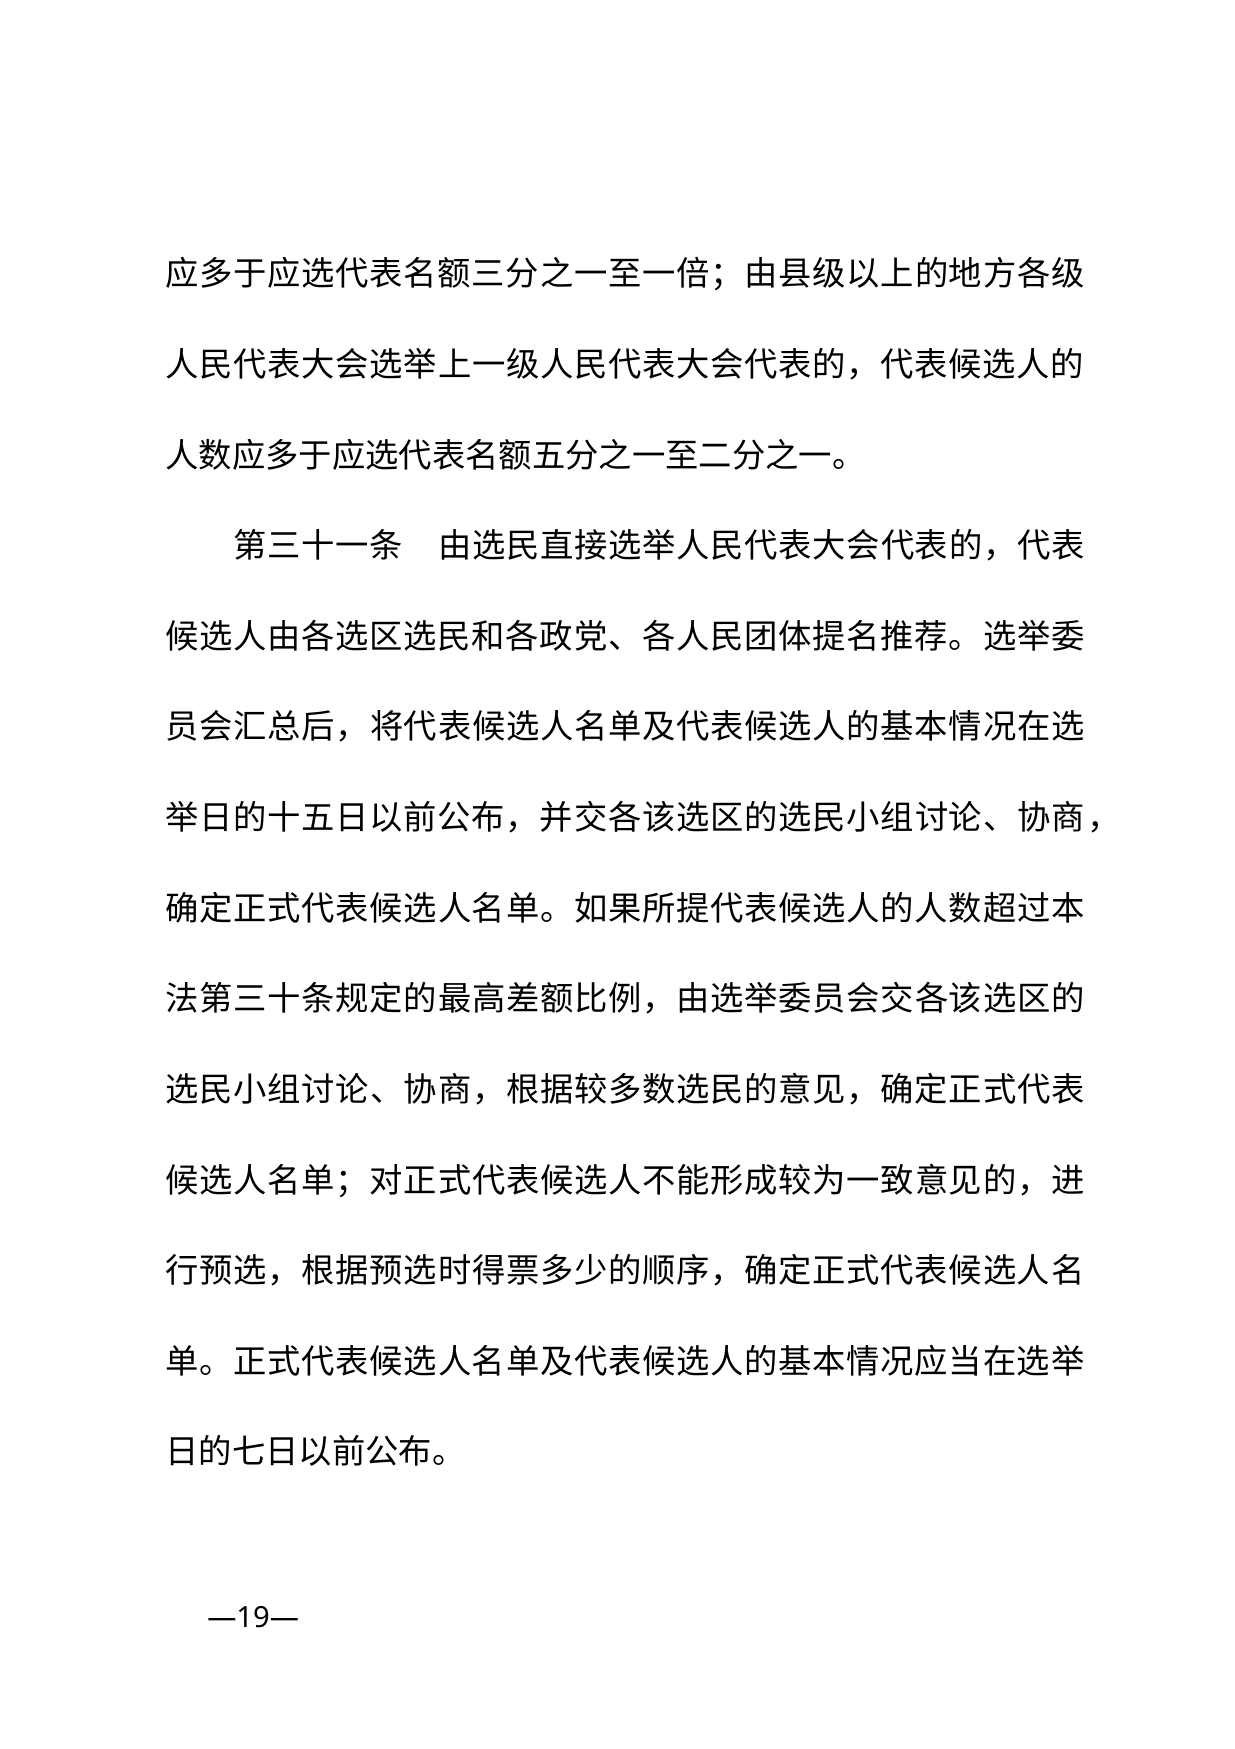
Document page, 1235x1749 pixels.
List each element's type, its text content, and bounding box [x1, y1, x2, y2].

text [165, 226, 1087, 498]
text 第三十一条 由选民直接选举人民代表大会代表的，代表候选人由各选区选民和各政党、各人民团体提名推荐。选举委员会汇总后，将代表候选人名单及代表候选人的基本情况在选举日的十五日以前公布，并交各该选区的选民小组讨论、协商，确定正式代表候选人名单。如果所提代表候选人的人数超过本法第三十条规定的最高差额比例，由选举委员会交各该选区的选民小组讨论、协商，根据较多数选民的意见，确定正式代表候选人名单；对正式代表候选人不能形成较为一致意见的，进行预选，根据预选时得票多少的顺序，确定正式代表候选人名单。正式代表候选人名单及代表候选人的基本情况应当在选举日的七日以前公布。 [165, 498, 1087, 1495]
